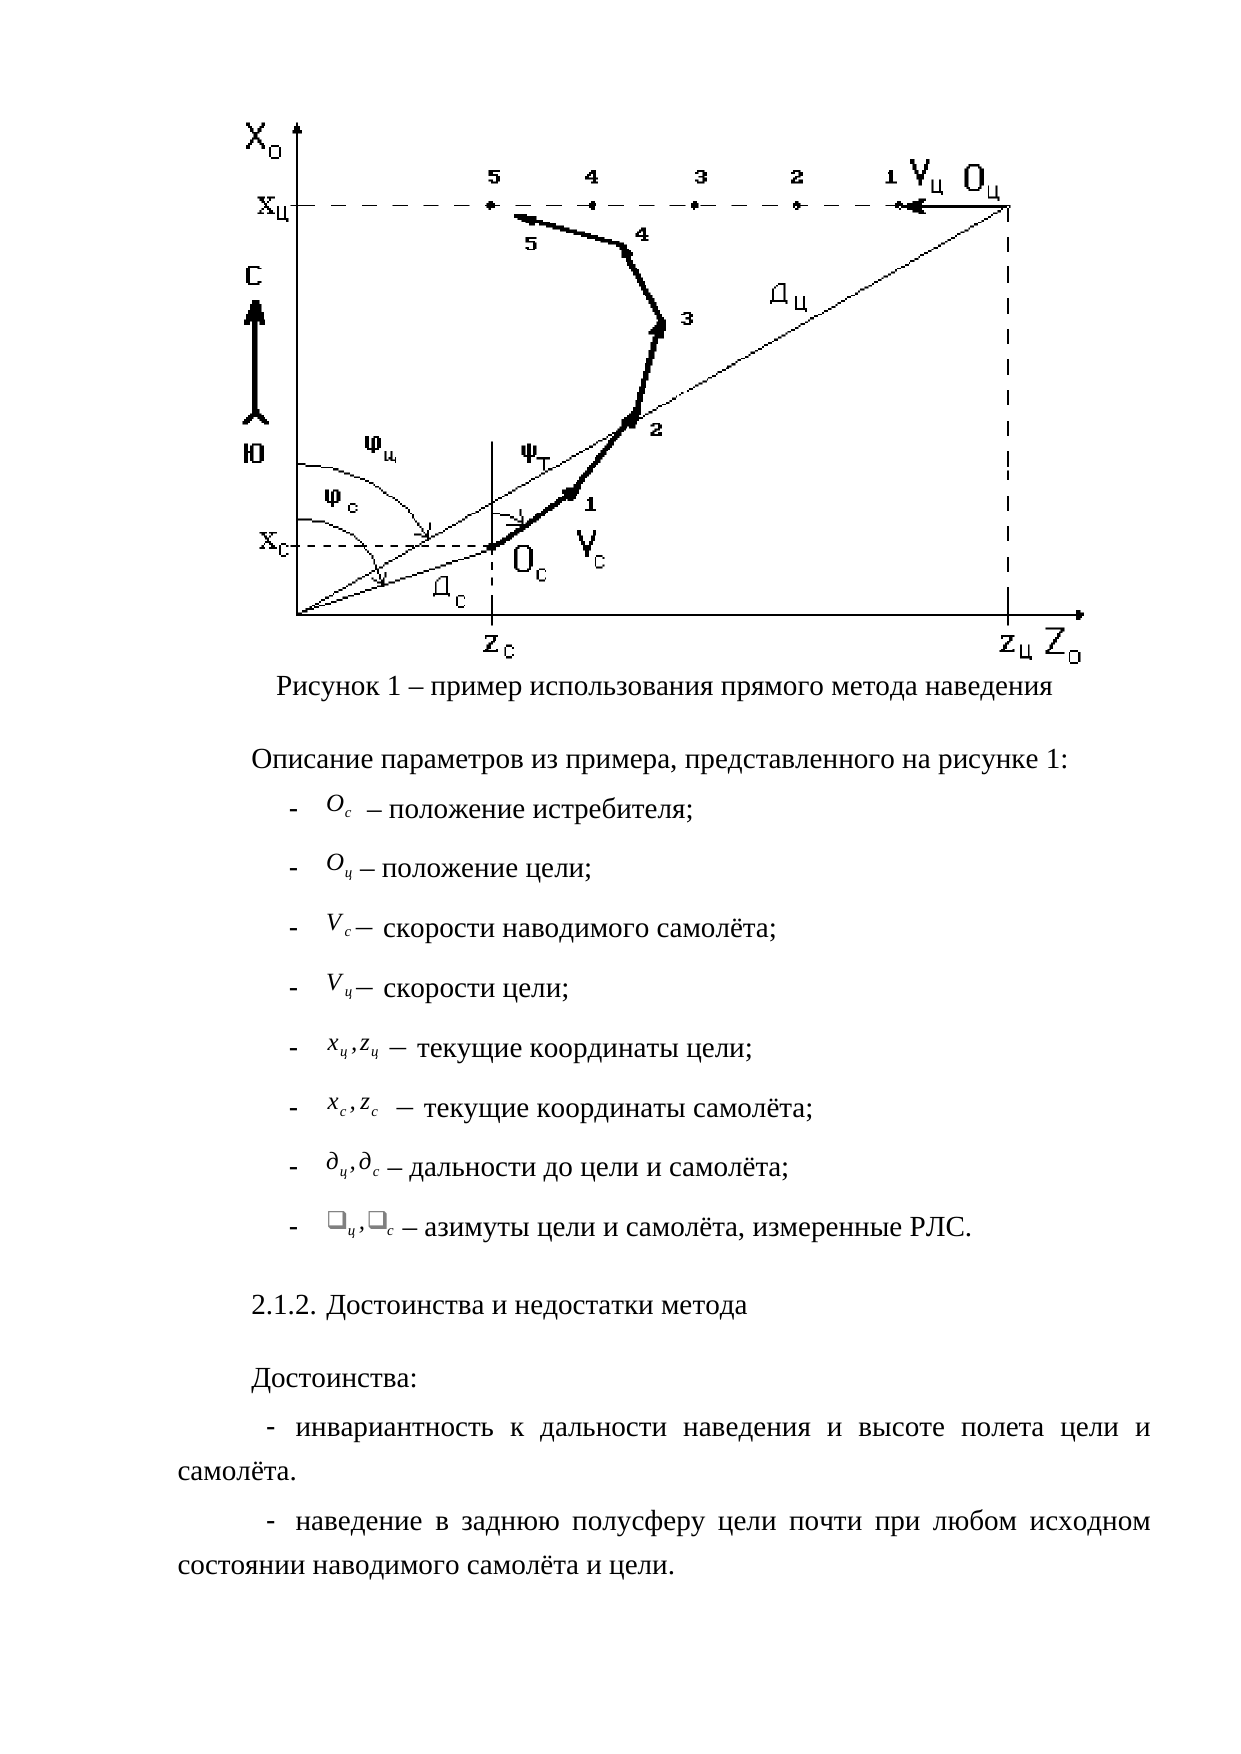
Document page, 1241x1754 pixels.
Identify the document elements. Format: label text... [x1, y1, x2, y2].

list − текущие координаты цели; [288, 1014, 1152, 1074]
list – дальности до цели и самолёта; [288, 1134, 1152, 1193]
list – азимуты цели и самолёта, измеренные РЛС. [288, 1193, 1152, 1253]
list − текущие координаты самолёта; [288, 1074, 1152, 1134]
text Достоинства: [177, 1360, 1152, 1394]
list Достоинства и недостатки метода [251, 1287, 1152, 1320]
list – положение истребителя; [288, 775, 1152, 835]
list − скорости наводимого самолёта; [288, 894, 1152, 954]
list − скорости цели; [288, 954, 1152, 1014]
text Рисунок 1 – пример использования прямого метода наведения [177, 668, 1152, 702]
text Описание параметров из примера, представленного на рисунке 1: [177, 741, 1152, 775]
list наведение в заднюю полусферу цели почти при любом исходном состоянии наводимого самолёта и цели. [177, 1487, 1152, 1580]
list – положение цели; [288, 835, 1152, 894]
picture [238, 118, 1091, 669]
list инвариантность к дальности наведения и высоте полета цели и самолёта. [177, 1394, 1152, 1487]
